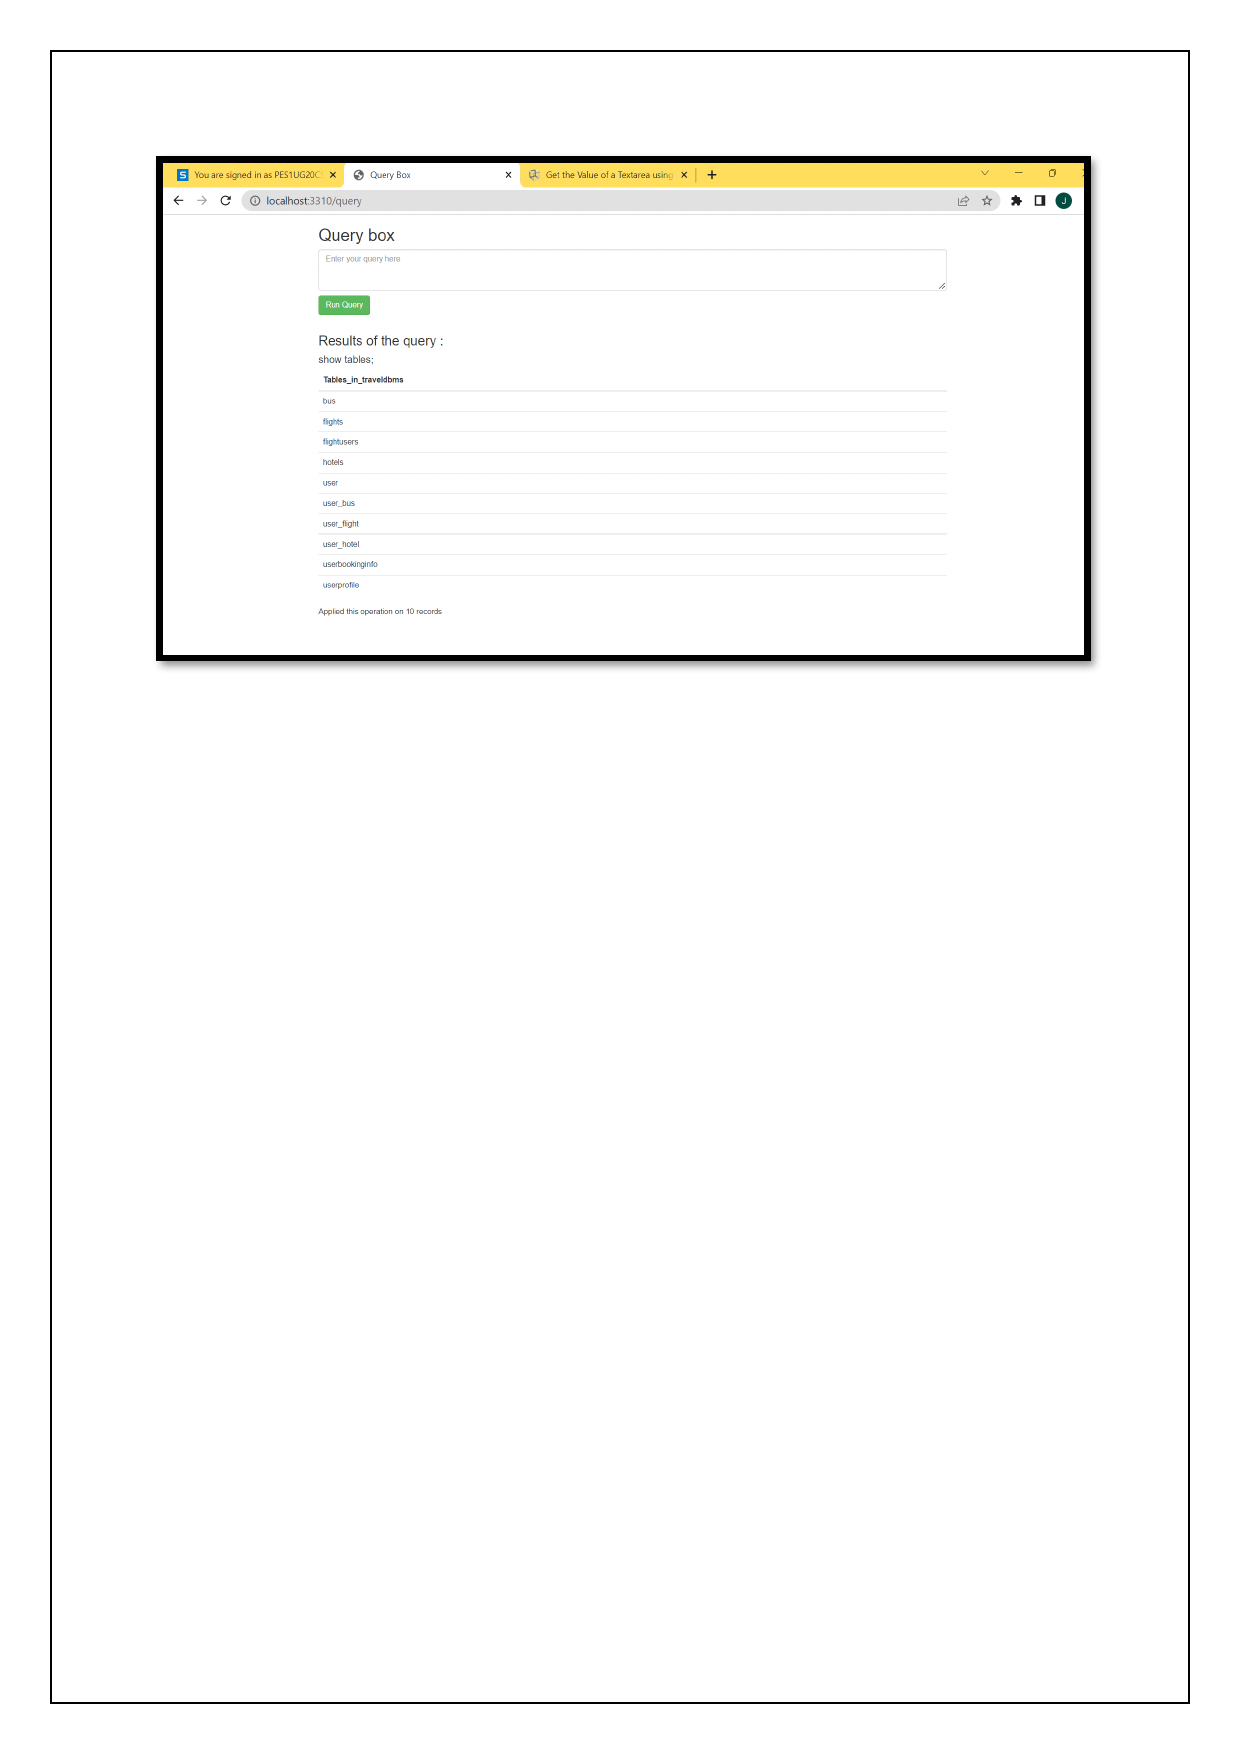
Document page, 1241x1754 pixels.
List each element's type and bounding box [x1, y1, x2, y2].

picture [163, 163, 1084, 655]
